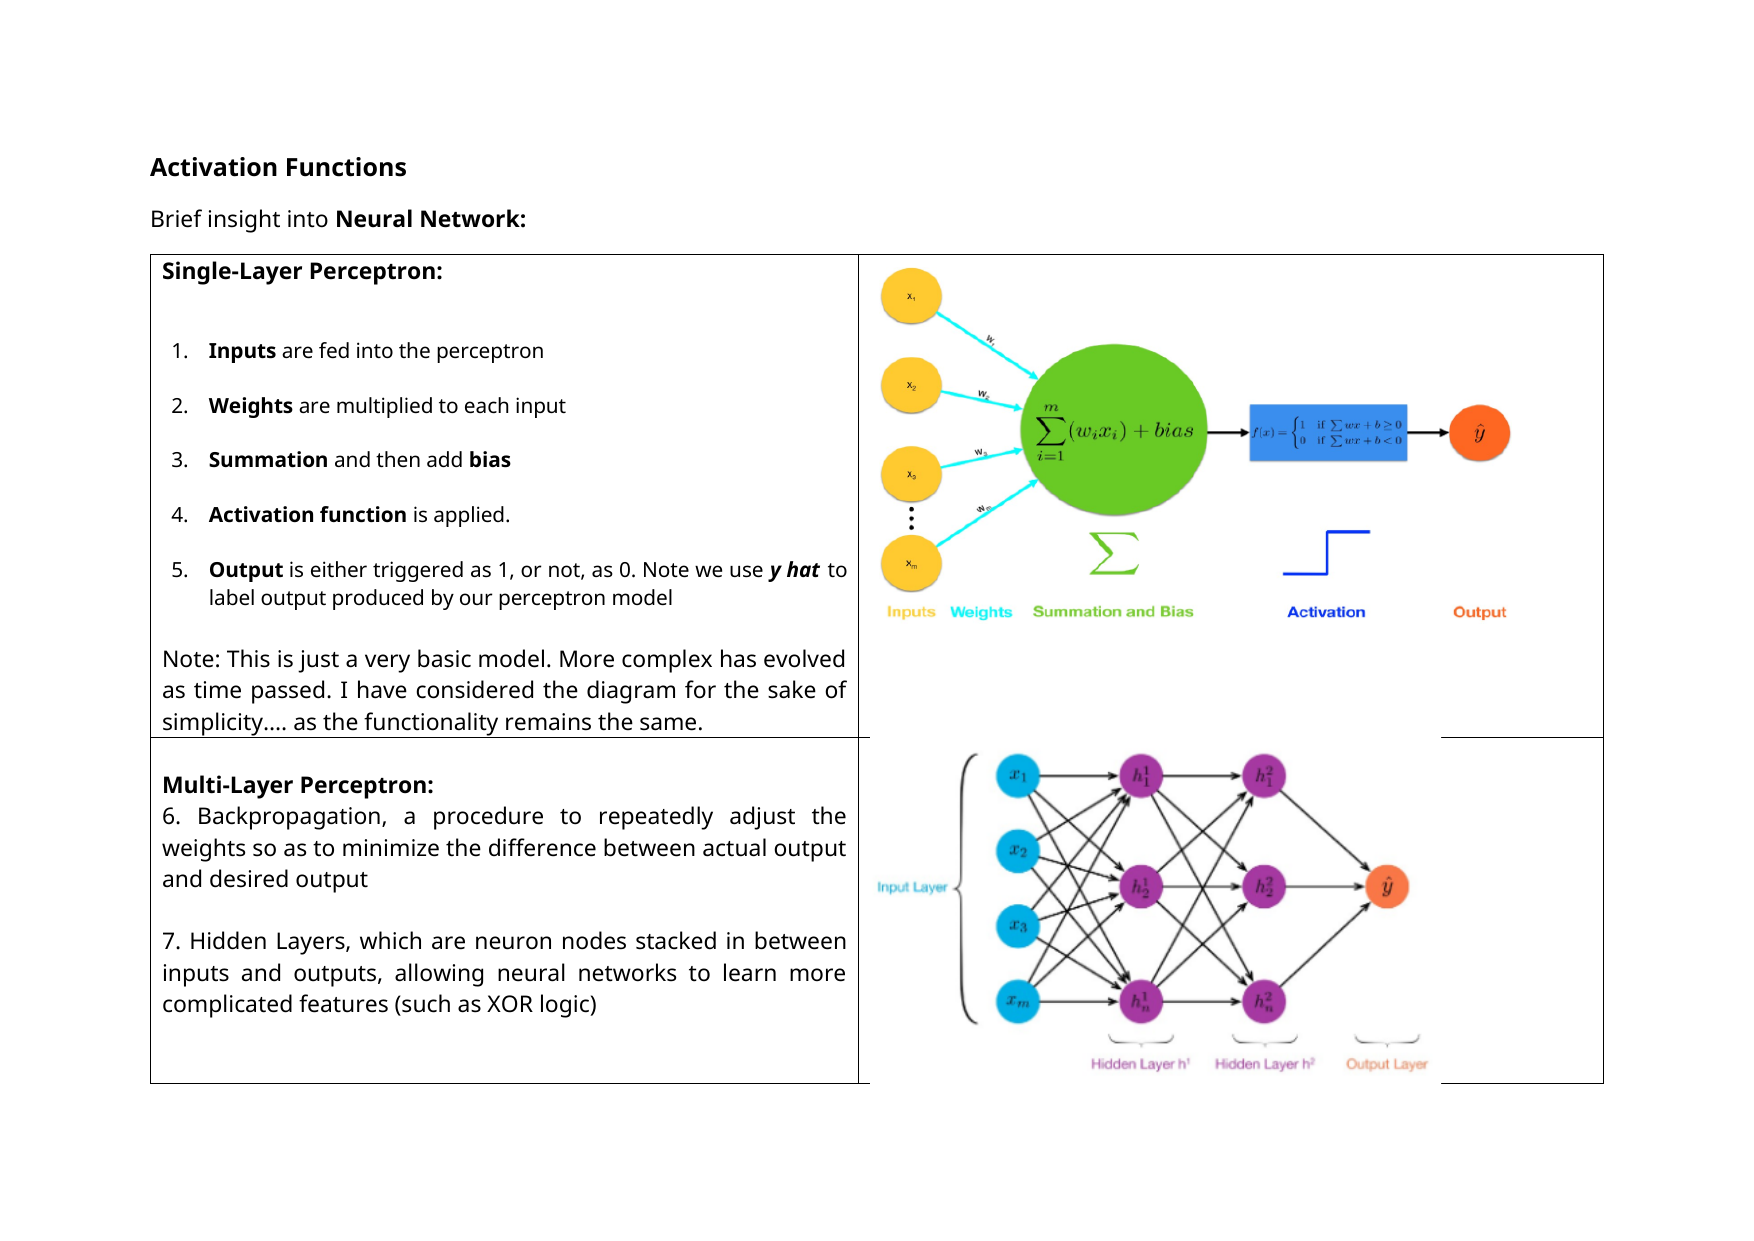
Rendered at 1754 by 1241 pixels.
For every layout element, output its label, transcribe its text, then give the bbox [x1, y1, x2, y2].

table_cell [1442, 738, 1603, 1083]
table_header Single-Layer Perceptron: Inputs are fed into the perceptron Weights are multiplied to each input Summation and then add bias Activation function is applied. Output is either triggered as 1, or not, as 0. Note we use y hat to label output produced by our perceptron model Note: This is just a very basic model. More complex has evolved as time passed. I have considered the diagram for the sake of simplicity…. as the functionality remains the same. [151, 255, 858, 737]
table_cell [151, 738, 858, 1083]
text Brief insight into Neural Network: [150, 203, 1604, 235]
table_cell [859, 738, 870, 1083]
picture [870, 255, 1529, 626]
table_header [859, 255, 1603, 737]
text Activation Functions [150, 150, 1604, 184]
picture [870, 737, 1442, 1084]
